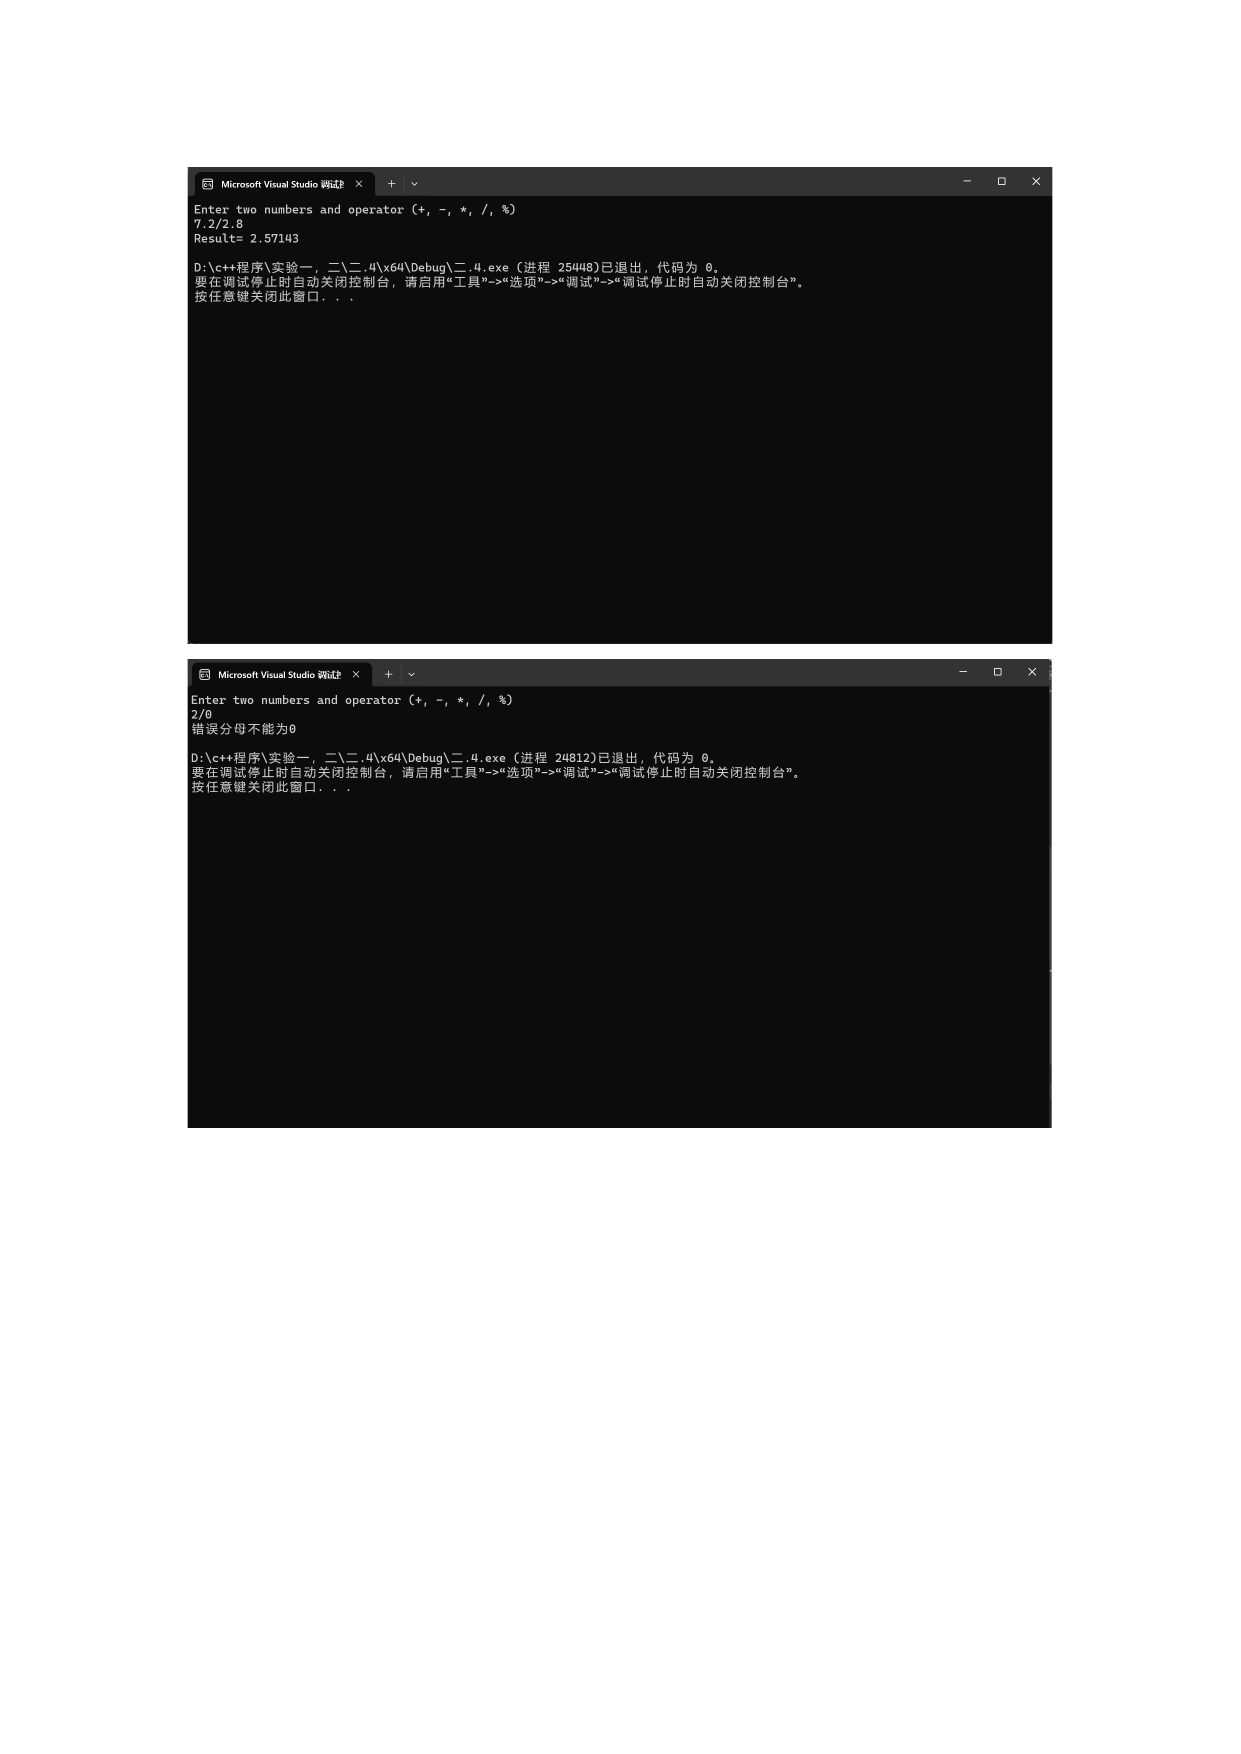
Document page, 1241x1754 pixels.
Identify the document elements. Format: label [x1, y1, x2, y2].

picture [187, 167, 1053, 644]
picture [187, 659, 1052, 1128]
